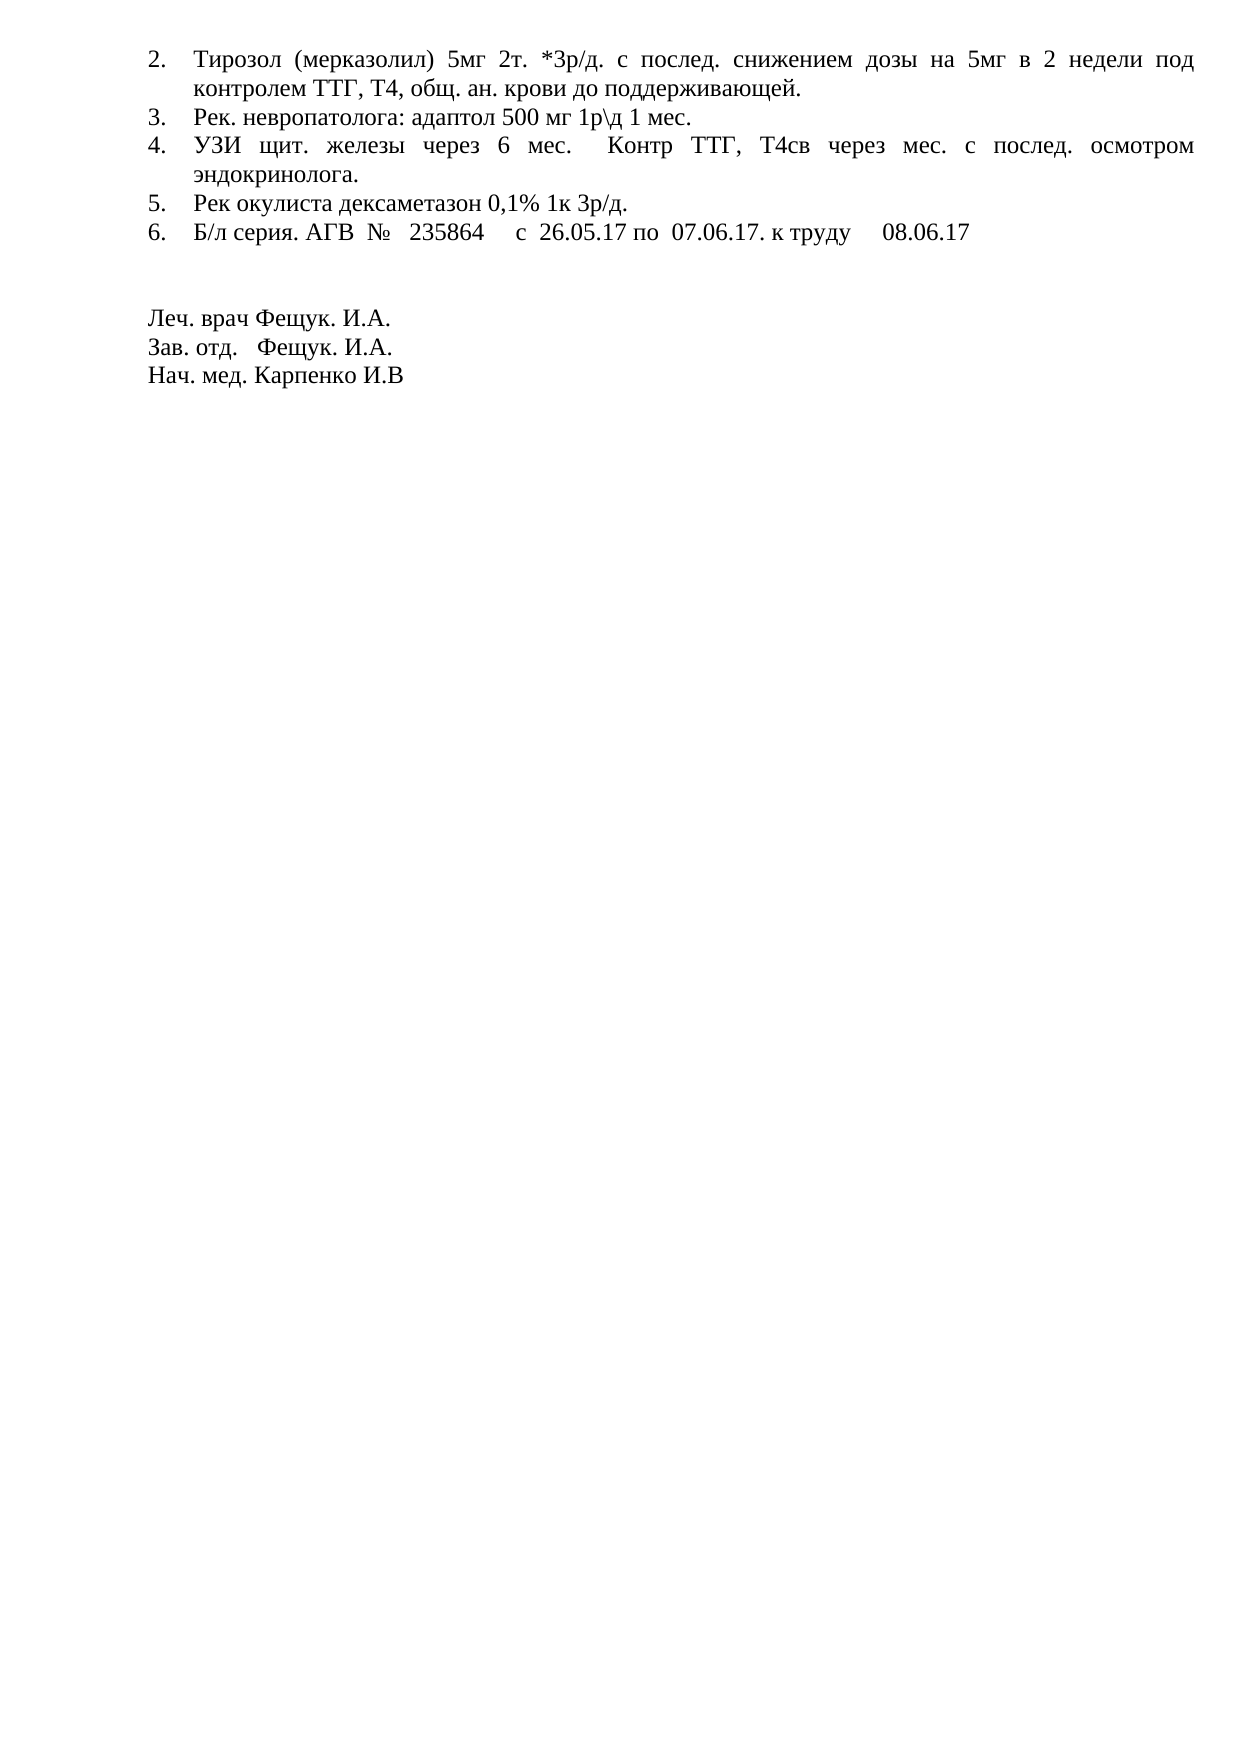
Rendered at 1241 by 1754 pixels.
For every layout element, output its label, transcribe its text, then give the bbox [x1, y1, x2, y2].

list Рек окулиста дексаметазон 0,1% 1к 3р/д. [148, 188, 1196, 217]
text Леч. врач [148, 303, 1196, 332]
text Нач. мед. Карпенко И.В [148, 361, 1196, 389]
list Б/л серия. АГВ № 235864 с 26.05.17 по 07.06.17. к труду 08.06.17 [148, 217, 1196, 246]
list Рек. невропатолога: адаптол 500 мг 1р\д 1 мес. [148, 102, 1196, 131]
list Тирозол (мерказолил) 5мг 2т. *3р/д. с послед. снижением дозы на 5мг в 2 недели под контролем ТТГ, Т4, общ. ан. крови до поддерживающей. [148, 44, 1196, 102]
list УЗИ щит. железы через 6 мес. Контр ТТГ, Т4св через мес. с послед. осмотром эндокринолога. [148, 131, 1196, 188]
